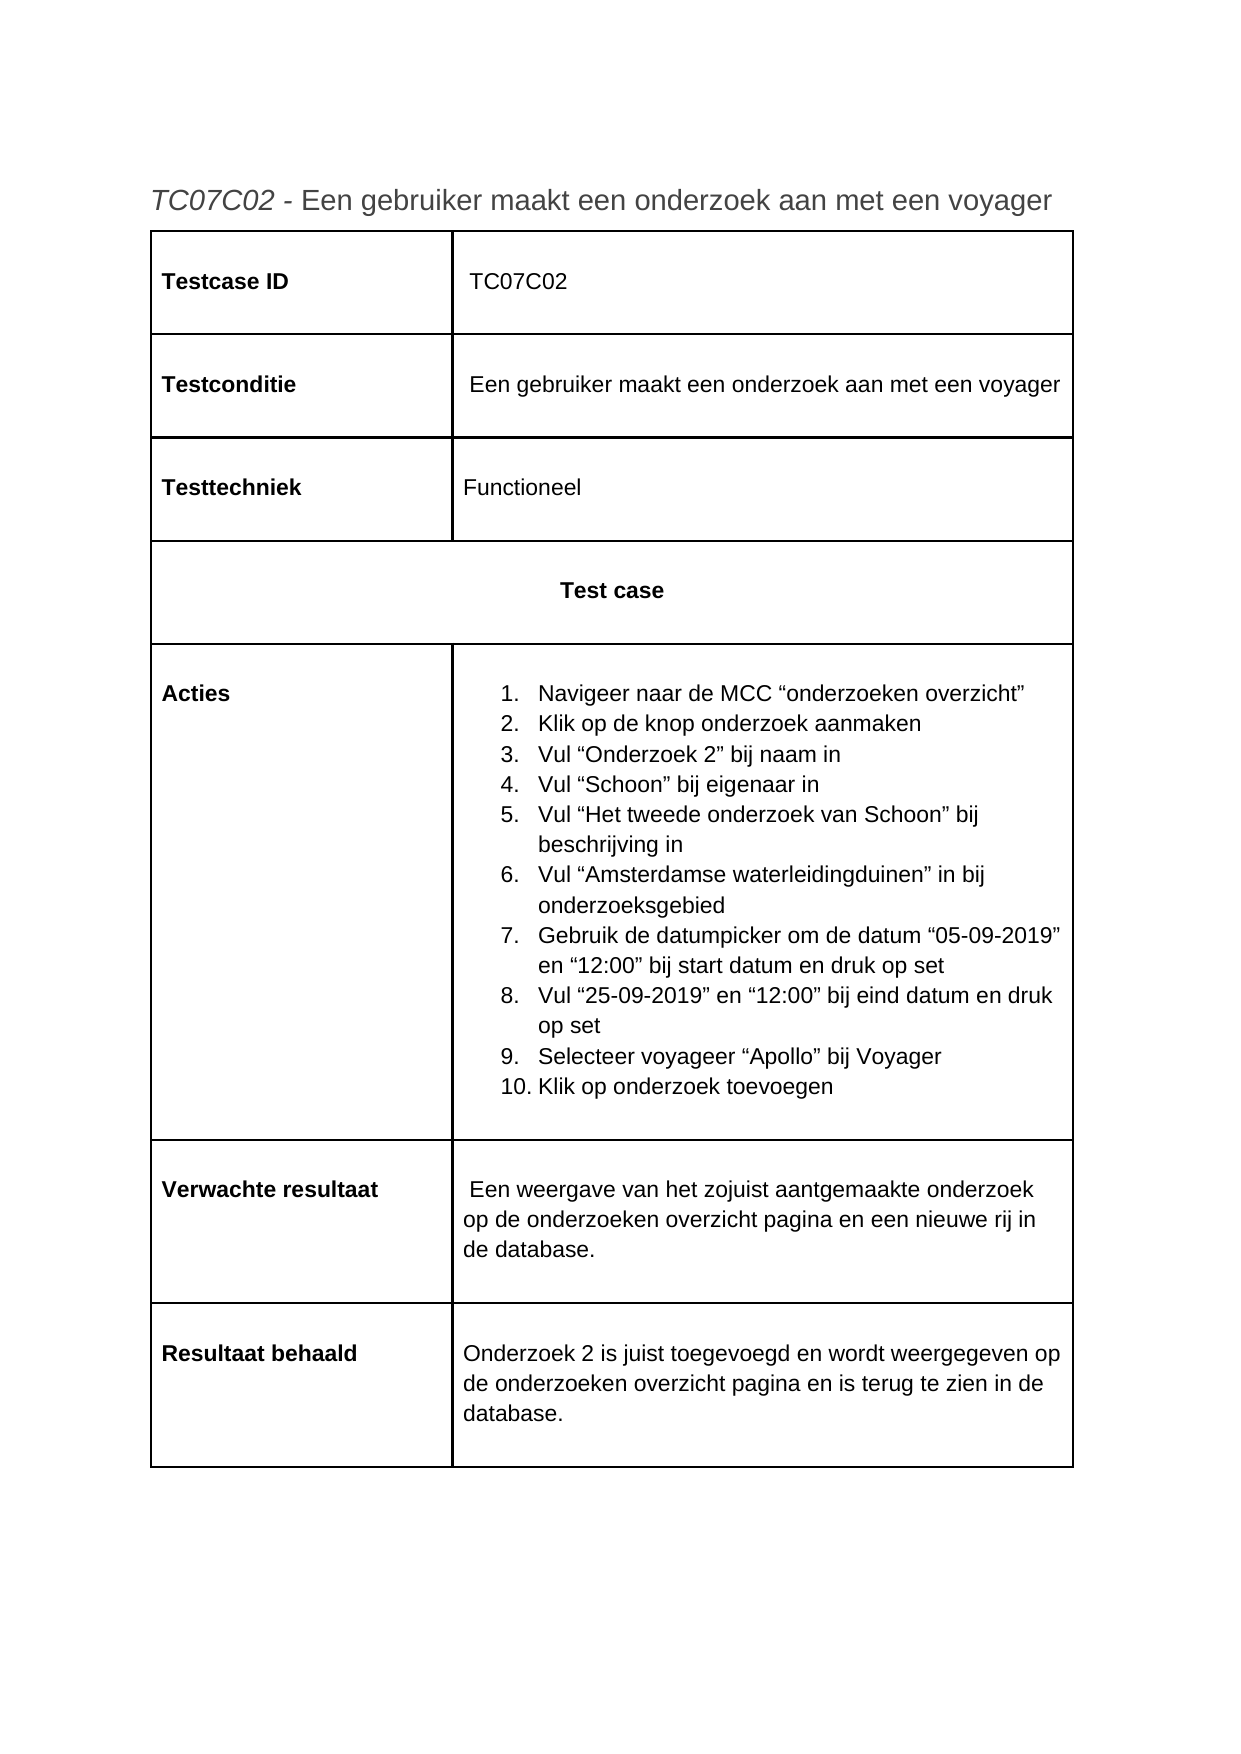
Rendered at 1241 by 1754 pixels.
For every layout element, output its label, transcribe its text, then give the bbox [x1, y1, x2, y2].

table_cell Een weergave van het zojuist aantgemaakte onderzoek op de onderzoeken overzicht pagina en een nieuwe rij in de database. [454, 1141, 1072, 1302]
table_cell Onderzoek 2 is juist toegevoegd en wordt weergegeven op de onderzoeken overzicht pagina en is terug te zien in de database. [454, 1304, 1072, 1466]
table_cell Resultaat behaald [152, 1304, 451, 1466]
table_header Testcase ID [152, 232, 451, 333]
table_cell Testtechniek [152, 439, 451, 539]
table_header TC07C02 [454, 232, 1072, 333]
table_cell Functioneel [454, 439, 1072, 539]
table_cell Een gebruiker maakt een onderzoek aan met een voyager [454, 335, 1072, 436]
table_cell Testconditie [152, 335, 451, 436]
table_cell Acties [152, 645, 451, 1138]
table_cell Verwachte resultaat [152, 1141, 451, 1302]
table_cell Navigeer naar de MCC “onderzoeken overzicht” Klik op de knop onderzoek aanmaken Vul “Onderzoek 2” bij naam in Vul “Schoon” bij eigenaar in Vul “Het tweede onderzoek van Schoon” bij beschrijving in Vul “Amsterdamse waterleidingduinen” in bij onderzoeksgebied Gebruik de datumpicker om de datum “05-09-2019” en “12:00” bij start datum en druk op set Vul “25-09-2019” en “12:00” bij eind datum en druk op set Selecteer voyageer “Apollo” bij Voyager Klik op onderzoek toevoegen [454, 645, 1072, 1138]
subtitle TC07C02 - Een gebruiker maakt een onderzoek aan met een voyager [150, 183, 1090, 217]
table_cell Test case [152, 542, 1072, 643]
